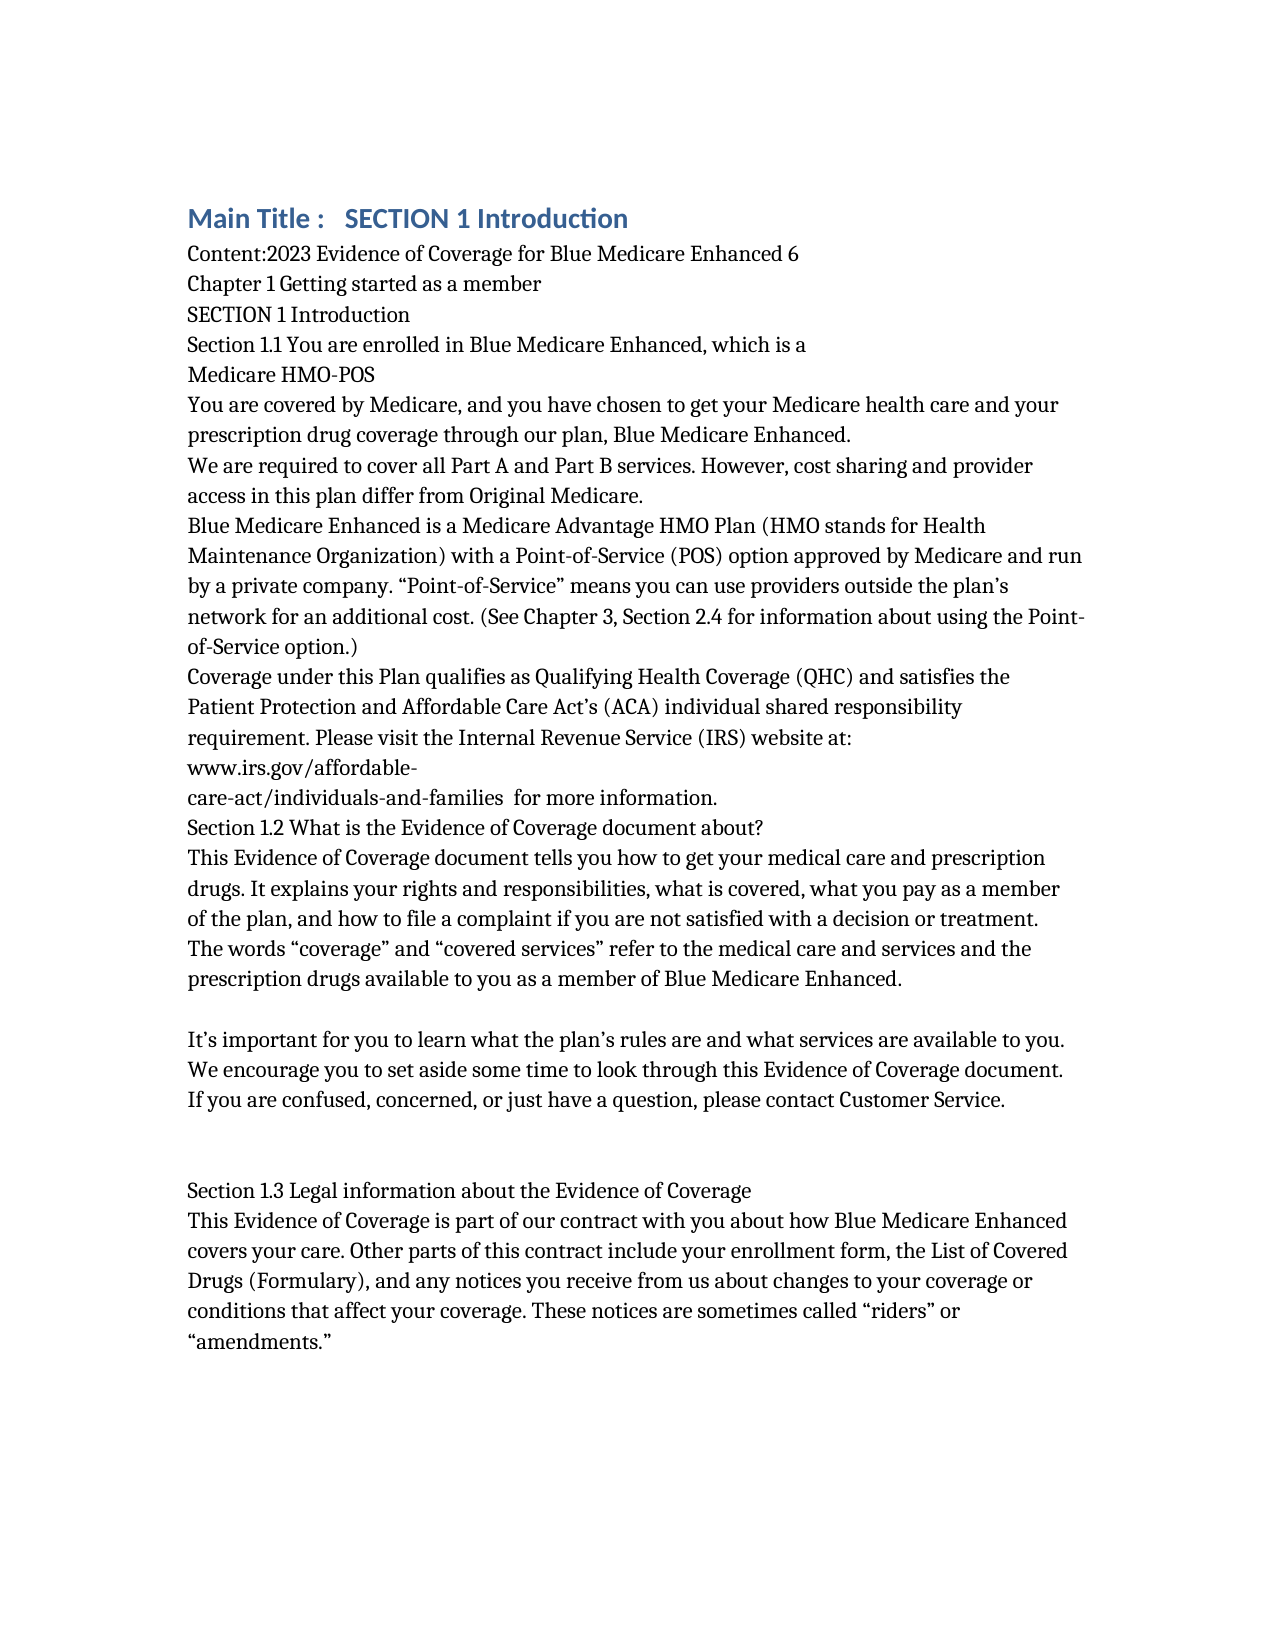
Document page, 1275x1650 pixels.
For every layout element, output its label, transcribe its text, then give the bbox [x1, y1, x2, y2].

text Content:2023 Evidence of Coverage for Blue Medicare Enhanced 6 Chapter 1 Getting started as a member SECTION 1 Introduction Section 1.1 You are enrolled in Blue Medicare Enhanced, which is a Medicare HMO-POS You are covered by Medicare, and you have chosen to get your Medicare health care and your prescription drug coverage through our plan, Blue Medicare Enhanced. We are required to cover all Part A and Part B services. However, cost sharing and provider access in this plan differ from Original Medicare. Blue Medicare Enhanced is a Medicare Advantage HMO Plan (HMO stands for Health Maintenance Organization) with a Point-of-Service (POS) option approved by Medicare and run by a private company. “Point-of-Service” means you can use providers outside the plan’s network for an additional cost. (See Chapter 3, Section 2.4 for information about using the Point-of-Service option.) Coverage under this Plan qualifies as Qualifying Health Coverage (QHC) and satisfies the Patient Protection and Affordable Care Act’s (ACA) individual shared responsibility requirement. Please visit the Internal Revenue Service (IRS) website at: www.irs.gov/affordable- care-act/individuals-and-families for more information. Section 1.2 What is the Evidence of Coverage document about? This Evidence of Coverage document tells you how to get your medical care and prescription drugs. It explains your rights and responsibilities, what is covered, what you pay as a member of the plan, and how to file a complaint if you are not satisfied with a decision or treatment. The words “coverage” and “covered services” refer to the medical care and services and the prescription drugs available to you as a member of Blue Medicare Enhanced. It’s important for you to learn what the plan’s rules are and what services are available to you. We encourage you to set aside some time to look through this Evidence of Coverage document. If you are confused, concerned, or just have a question, please contact Customer Service. Section 1.3 Legal information about the Evidence of Coverage This Evidence of Coverage is part of our contract with you about how Blue Medicare Enhanced covers your care. Other parts of this contract include your enrollment form, the List of Covered Drugs (Formulary), and any notices you receive from us about changes to your coverage or conditions that affect your coverage. These notices are sometimes called “riders” or “amendments.” [187, 241, 1087, 1355]
subtitle Main Title : SECTION 1 Introduction [187, 200, 1087, 236]
